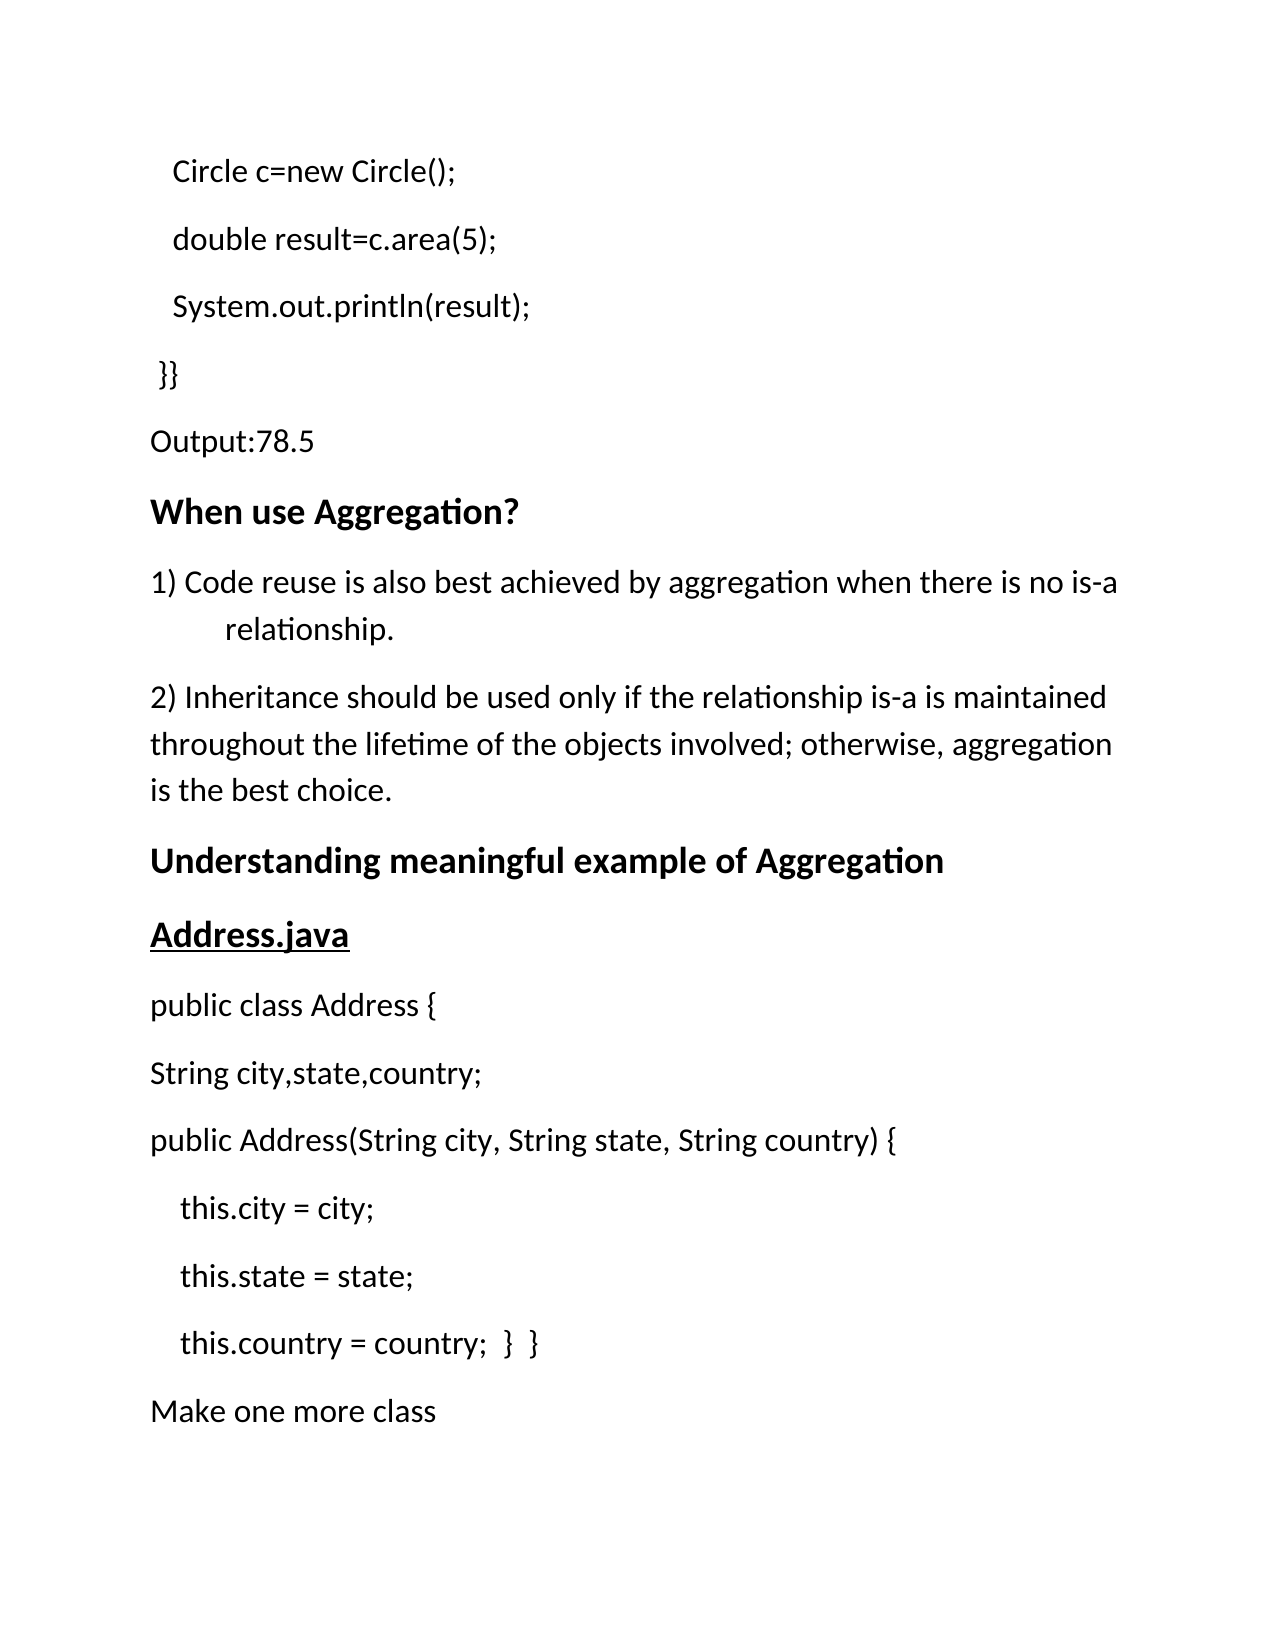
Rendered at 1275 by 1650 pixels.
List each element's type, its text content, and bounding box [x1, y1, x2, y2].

text 1) Code reuse is also best achieved by aggregation when there is no is-a relationship. [150, 562, 1125, 649]
text Make one more class [150, 1390, 1125, 1431]
text double result=c.area(5); [150, 218, 1125, 258]
text public class Address { [150, 984, 1125, 1025]
text Address.java [150, 911, 1125, 956]
text public Address(String city, String state, String country) { [150, 1119, 1125, 1160]
text }} [150, 353, 1125, 393]
text Understanding meaningful example of Aggregation [150, 837, 1125, 883]
text String city,state,country; [150, 1052, 1125, 1092]
text Output:78.5 [150, 420, 1125, 461]
text System.out.println(result); [150, 285, 1125, 326]
text Circle c=new Circle(); [150, 150, 1125, 191]
text this.state = state; [150, 1254, 1125, 1295]
text 2) Inheritance should be used only if the relationship is-a is maintained throughout the lifetime of the objects involved; otherwise, aggregation is the best choice. [150, 676, 1125, 810]
text this.city = city; [150, 1187, 1125, 1228]
text When use Aggregation? [150, 488, 1125, 534]
text this.country = country; } } [150, 1322, 1125, 1363]
